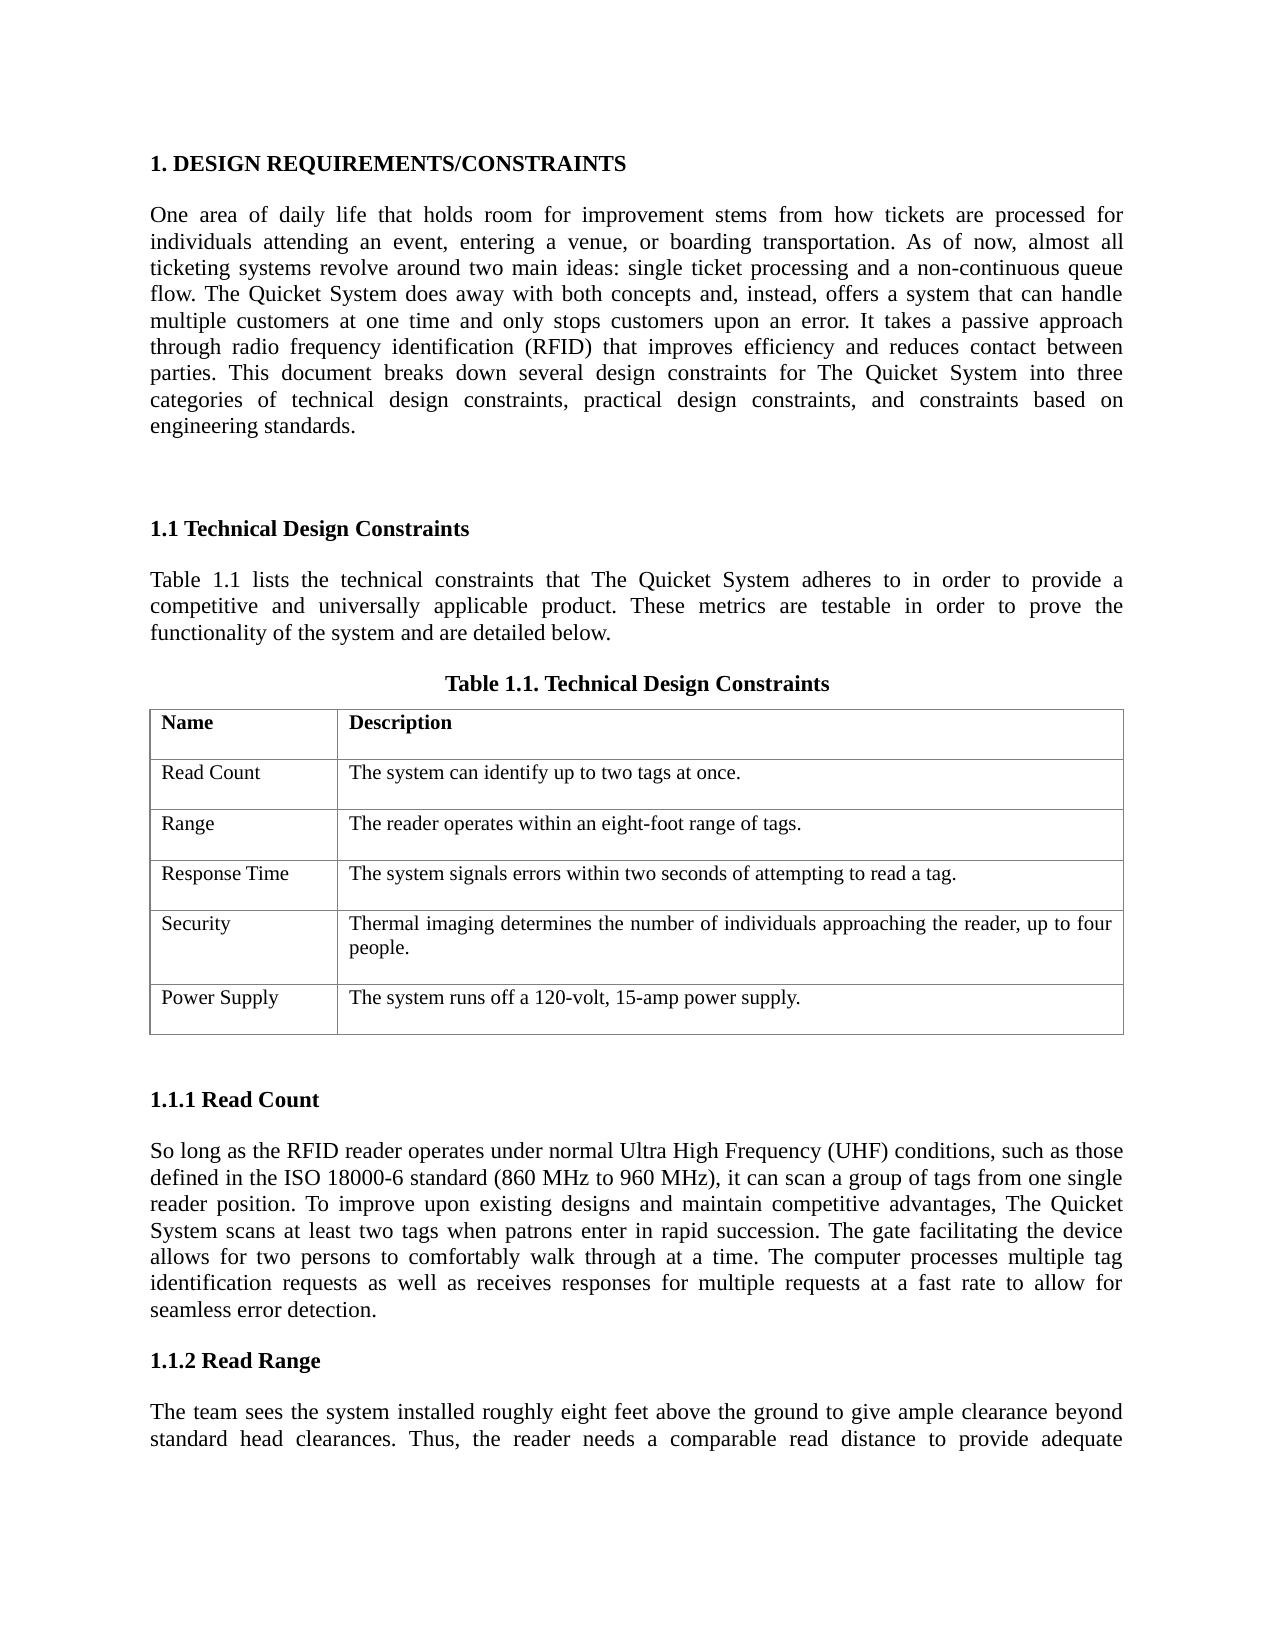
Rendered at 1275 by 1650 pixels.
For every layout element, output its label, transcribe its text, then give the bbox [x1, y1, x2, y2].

table_cell Thermal imaging determines the number of individuals approaching the reader, up to four people. [338, 911, 1123, 984]
table_header Description [338, 710, 1123, 759]
text 1.1.1 Read Count [150, 1086, 1125, 1113]
table_cell The system runs off a 120-volt, 15-amp power supply. [338, 985, 1123, 1034]
table_cell Response Time [151, 861, 337, 909]
text One area of daily life that holds room for improvement stems from how tickets are processed for individuals attending an event, entering a venue, or boarding transportation. As of now, almost all ticketing systems revolve around two main ideas: single ticket processing and a non-continuous queue flow. The Quicket System does away with both concepts and, instead, offers a system that can handle multiple customers at one time and only stops customers upon an error. It takes a passive approach through radio frequency identification (RFID) that improves efficiency and reduces contact between parties. This document breaks down several design constraints for The Quicket System into three categories of technical design constraints, practical design constraints, and constraints based on engineering standards. [150, 201, 1125, 438]
text Table 1.1 lists the technical constraints that The Quicket System adheres to in order to provide a competitive and universally applicable product. These metrics are testable in order to prove the functionality of the system and are detailed below. [150, 566, 1125, 645]
table_cell The system signals errors within two seconds of attempting to read a tag. [338, 861, 1123, 909]
table_cell Range [151, 810, 337, 859]
table_cell The reader operates within an eight-foot range of tags. [338, 810, 1123, 859]
subtitle 1. Design requirements/constraints [150, 150, 1125, 176]
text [150, 1398, 1125, 1451]
table_cell Power Supply [151, 985, 337, 1034]
table_cell Read Count [151, 760, 337, 809]
text 1.1.2 Read Range [150, 1347, 1125, 1373]
table_header Name [151, 710, 337, 759]
table_cell Security [151, 911, 337, 984]
text So long as the RFID reader operates under normal Ultra High Frequency (UHF) conditions, such as those defined in the ISO 18000-6 standard (860 MHz to 960 MHz), it can scan a group of tags from one single reader position. To improve upon existing designs and maintain competitive advantages, The Quicket System scans at least two tags when patrons enter in rapid succession. The gate facilitating the device allows for two persons to comfortably walk through at a time. The computer processes multiple tag identification requests as well as receives responses for multiple requests at a fast rate to allow for seamless error detection. [150, 1138, 1125, 1322]
text Table 1.1. Technical Design Constraints [150, 670, 1125, 697]
subtitle 1.1 Technical Design Constraints [150, 515, 1125, 541]
table_cell The system can identify up to two tags at once. [338, 760, 1123, 809]
